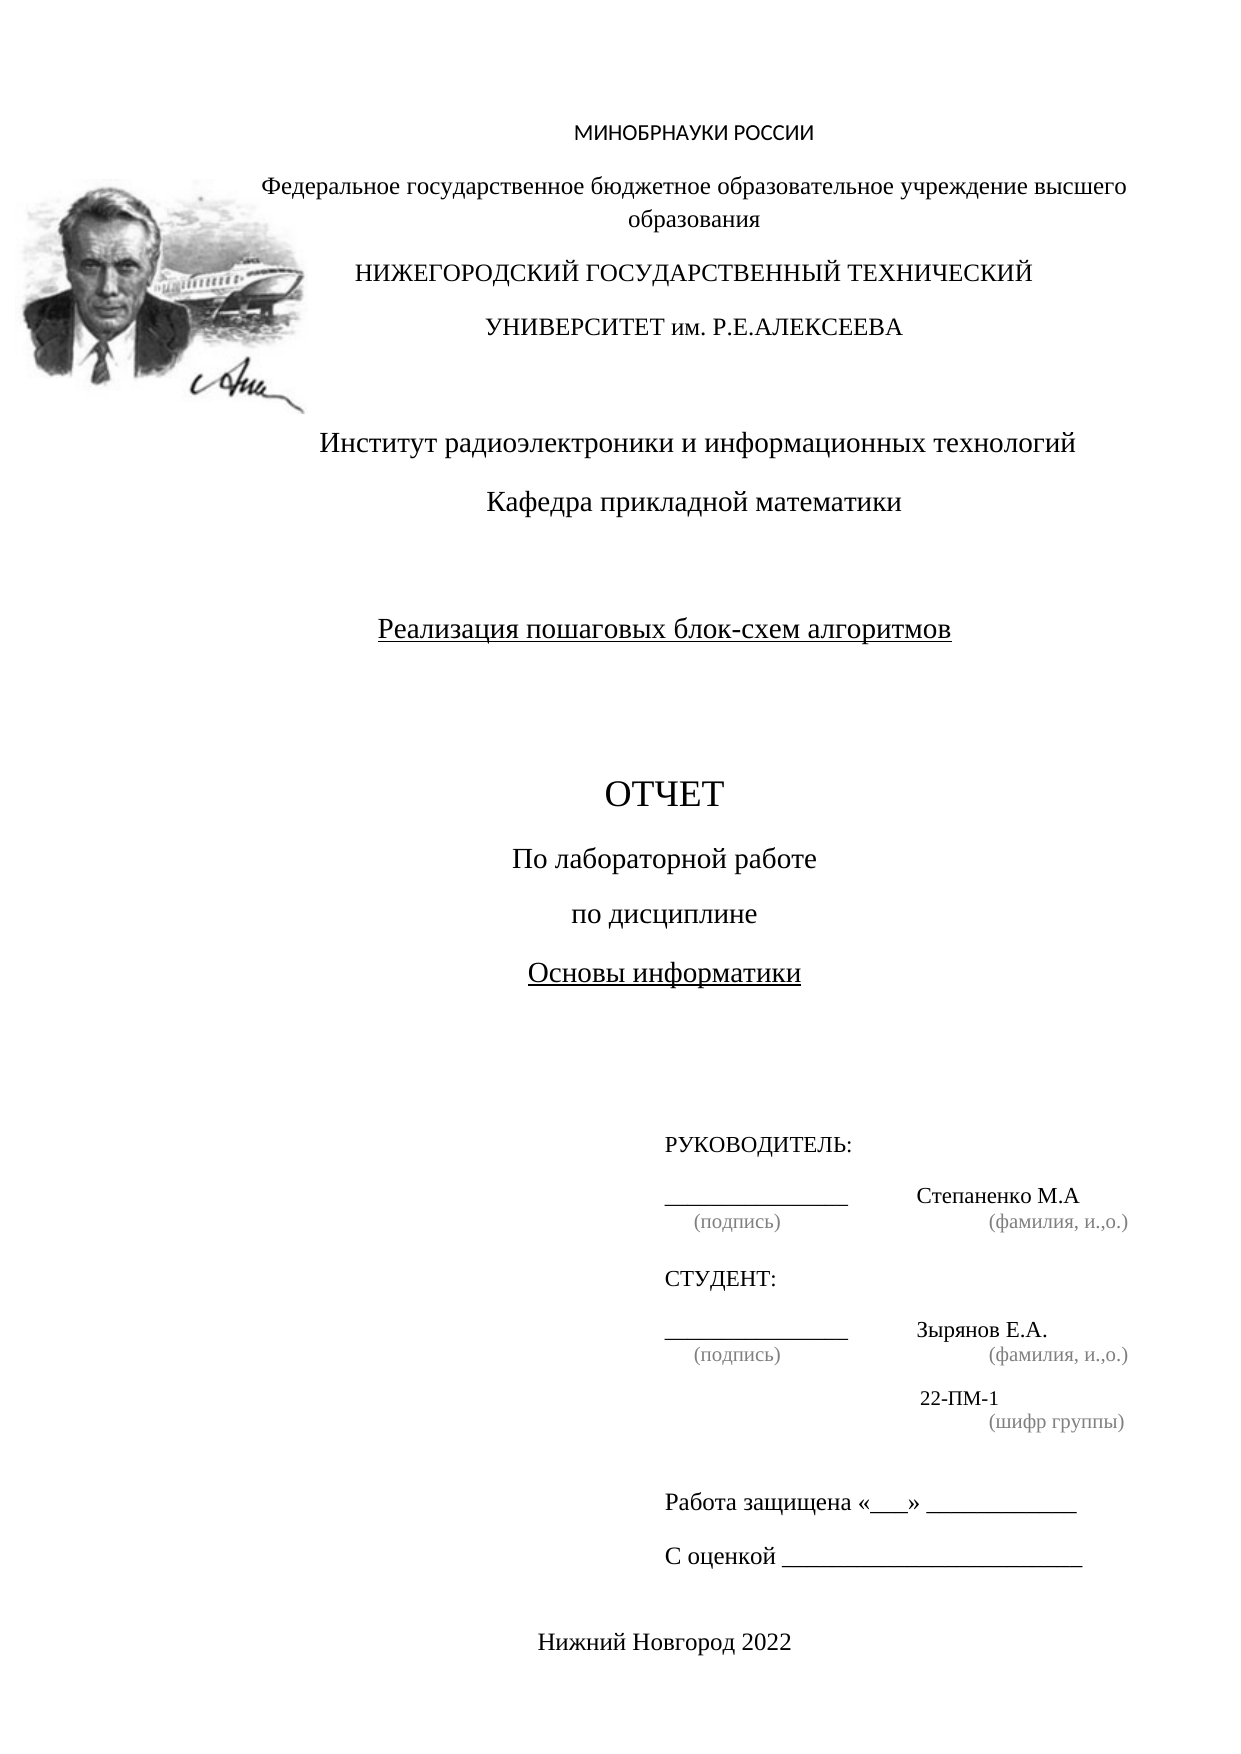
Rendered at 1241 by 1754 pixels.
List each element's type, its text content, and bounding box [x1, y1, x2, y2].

list НИЖЕГОРОДСКИЙ ГОСУДАРСТВЕННЫЙ ТЕХНИЧЕСКИЙ [236, 258, 1152, 287]
text Федеральное государственное бюджетное образовательное учреждение высшего образования [236, 171, 1152, 233]
text (подпись) (фамилия, и.,о.) [664, 1209, 1152, 1233]
text ________________ Зырянов Е.А. [664, 1316, 1152, 1342]
text По лабораторной работе [177, 841, 1152, 875]
text УНИВЕРСИТЕТ им. Р.Е.АЛЕКСЕЕВА [236, 312, 1152, 341]
text по дисциплине [177, 896, 1152, 929]
list СТУДЕНТ: [664, 1265, 1152, 1291]
text (шифр группы) [664, 1409, 1152, 1433]
text Основы информатики [177, 955, 1152, 989]
text 22-ПМ-1 [664, 1385, 1152, 1409]
list МИНОБРНАУКИ РОССИИ [236, 118, 1152, 146]
list ОТЧЕТ [177, 771, 1152, 814]
text Работа защищена «___» ____________ [664, 1487, 1152, 1516]
list РУКОВОДИТЕЛЬ: [664, 1132, 1152, 1158]
text ________________ Степаненко М.А [664, 1183, 1152, 1209]
text Реализация пошаговых блок-схем алгоритмов [177, 612, 1152, 645]
text (подпись) (фамилия, и.,о.) [664, 1342, 1152, 1366]
text Институт радиоэлектроники и информационных технологий [236, 425, 1152, 459]
text С оценкой ________________________ [664, 1541, 1152, 1570]
text Кафедра прикладной математики [236, 484, 1152, 518]
